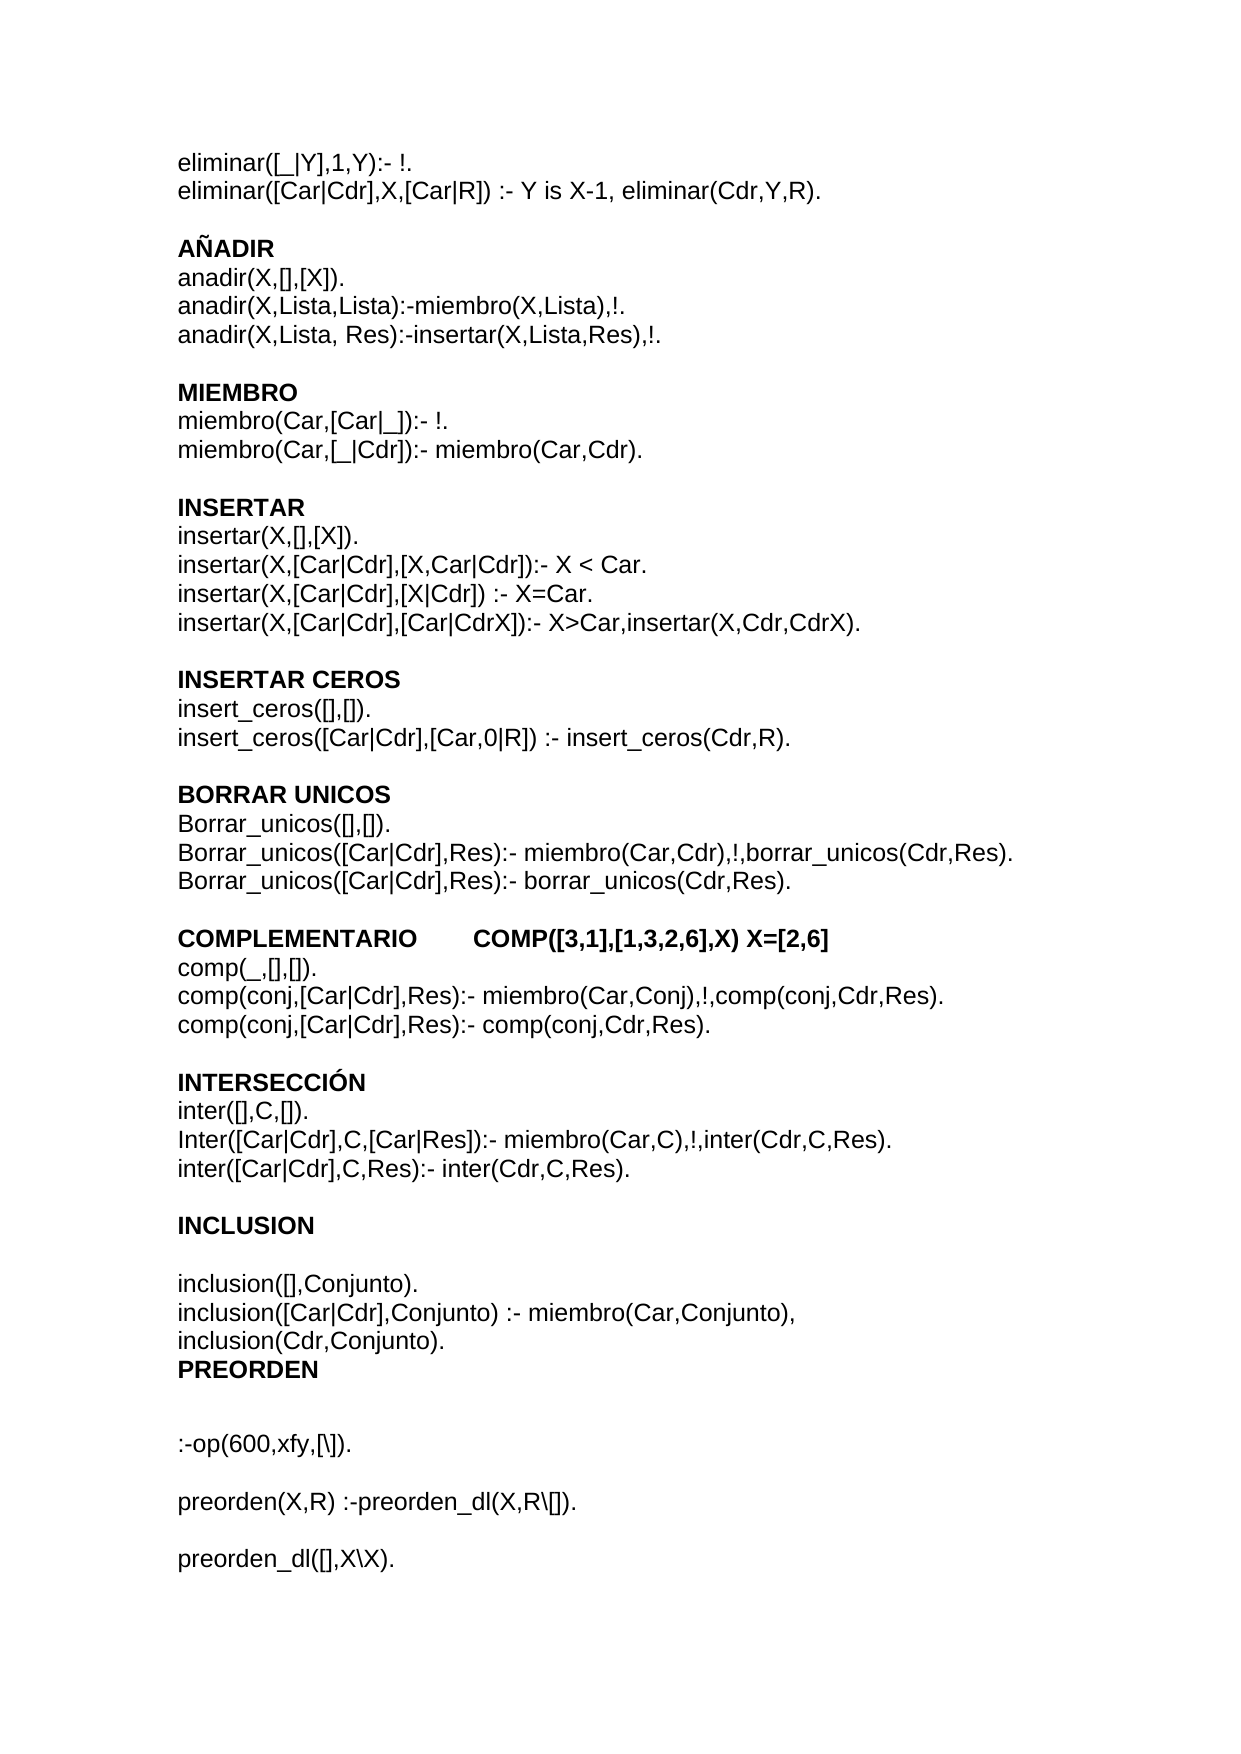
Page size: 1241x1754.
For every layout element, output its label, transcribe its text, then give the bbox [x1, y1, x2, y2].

text miembro(Car,[Car|_]):- !. [177, 406, 1063, 435]
text comp(_,[],[]). [177, 953, 1063, 981]
text insertar(X,[Car|Cdr],[X|Cdr]) :- X=Car. [177, 579, 1063, 608]
text inclusion([],Conjunto). [177, 1269, 1063, 1298]
text COMPLEMENTARIO COMP([3,1],[1,3,2,6],X) X=[2,6] [177, 924, 1063, 953]
text Inter([Car|Cdr],C,[Car|Res]):- miembro(Car,C),!,inter(Cdr,C,Res). [177, 1125, 1063, 1154]
text AÑADIR [177, 234, 1063, 263]
text comp(conj,[Car|Cdr],Res):- miembro(Car,Conj),!,comp(conj,Cdr,Res). [177, 981, 1063, 1010]
text preorden_dl([],X\X). [177, 1544, 1063, 1573]
text inclusion(Cdr,Conjunto). [177, 1326, 1063, 1355]
text insert_ceros([],[]). [177, 694, 1063, 723]
text preorden(X,R) :-preorden_dl(X,R\[]). [177, 1486, 1063, 1515]
text INCLUSION [177, 1211, 1063, 1240]
text Borrar_unicos([Car|Cdr],Res):- borrar_unicos(Cdr,Res). [177, 866, 1063, 895]
text INSERTAR CEROS [177, 665, 1063, 694]
text anadir(X,Lista,Lista):-miembro(X,Lista),!. [177, 291, 1063, 320]
text INSERTAR [177, 493, 1063, 521]
text PREORDEN [177, 1355, 1063, 1384]
text inclusion([Car|Cdr],Conjunto) :- miembro(Car,Conjunto), [177, 1298, 1063, 1326]
text inter([],C,[]). [177, 1096, 1063, 1125]
text :-op(600,xfy,[\]). [177, 1429, 1063, 1458]
text insertar(X,[Car|Cdr],[X,Car|Cdr]):- X < Car. [177, 550, 1063, 579]
text eliminar([Car|Cdr],X,[Car|R]) :- Y is X-1, eliminar(Cdr,Y,R). [177, 176, 1063, 205]
text insert_ceros([Car|Cdr],[Car,0|R]) :- insert_ceros(Cdr,R). [177, 723, 1063, 751]
text Borrar_unicos([],[]). [177, 809, 1063, 838]
text anadir(X,[],[X]). [177, 263, 1063, 291]
text insertar(X,[],[X]). [177, 521, 1063, 550]
text insertar(X,[Car|Cdr],[Car|CdrX]):- X>Car,insertar(X,Cdr,CdrX). [177, 608, 1063, 636]
text INTERSECCIÓN [177, 1068, 1063, 1096]
text anadir(X,Lista, Res):-insertar(X,Lista,Res),!. [177, 320, 1063, 349]
text inter([Car|Cdr],C,Res):- inter(Cdr,C,Res). [177, 1154, 1063, 1183]
text MIEMBRO [177, 378, 1063, 406]
text miembro(Car,[_|Cdr]):- miembro(Car,Cdr). [177, 435, 1063, 464]
text comp(conj,[Car|Cdr],Res):- comp(conj,Cdr,Res). [177, 1010, 1063, 1039]
text eliminar([_|Y],1,Y):- !. [177, 148, 1063, 176]
text BORRAR UNICOS [177, 780, 1063, 809]
text Borrar_unicos([Car|Cdr],Res):- miembro(Car,Cdr),!,borrar_unicos(Cdr,Res). [177, 838, 1063, 866]
